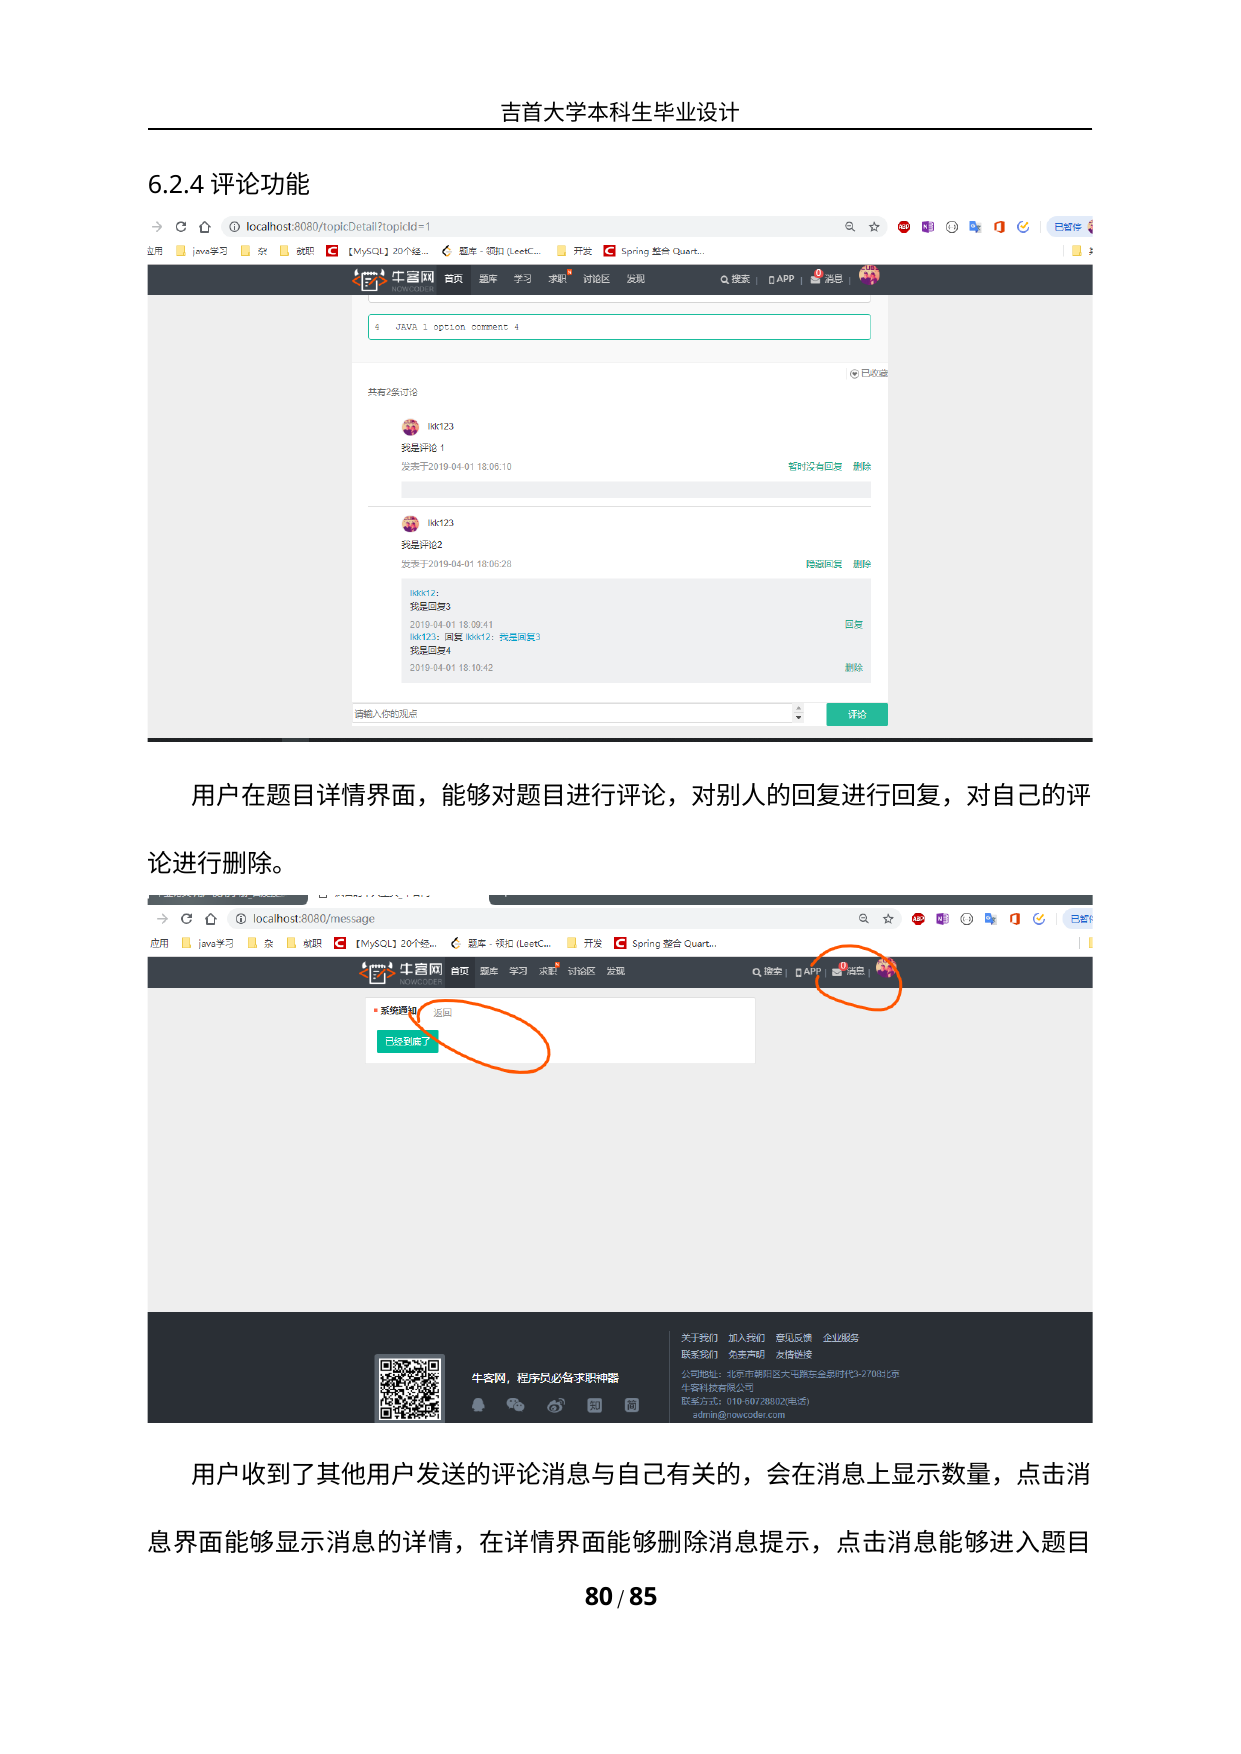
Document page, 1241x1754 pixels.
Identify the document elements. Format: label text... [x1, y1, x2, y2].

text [148, 1439, 1092, 1575]
picture [147, 216, 1093, 742]
text 6.2.4 评论功能 [148, 148, 1092, 216]
text 用户在题目详情界面，能够对题目进行评论，对别人的回复进行回复，对自己的评论进行删除。 [148, 760, 1092, 895]
picture [147, 895, 1093, 1423]
